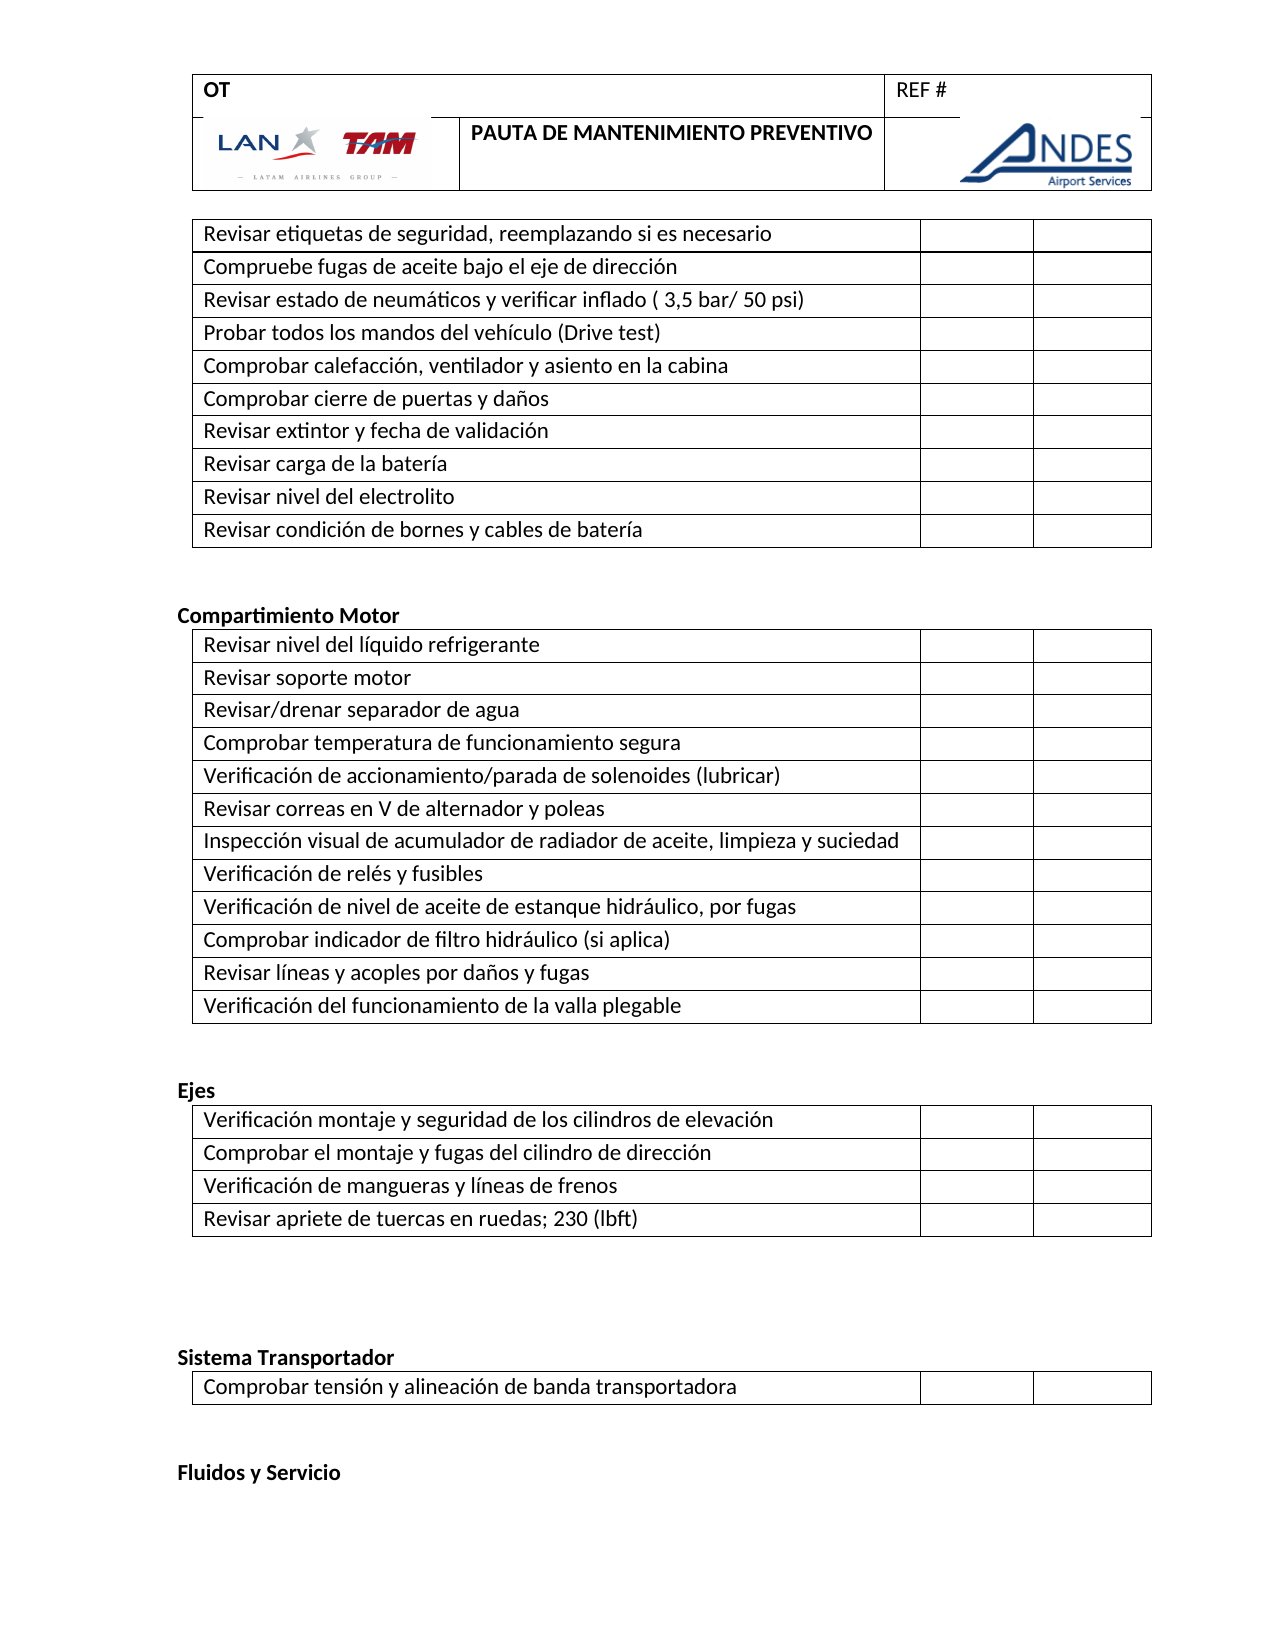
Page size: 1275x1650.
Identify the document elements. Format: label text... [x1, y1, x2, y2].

table_cell [921, 761, 1033, 793]
table_cell Revisar correas en V de alternador y poleas [193, 794, 920, 826]
table_cell Revisar apriete de tuercas en ruedas; 230 (lbft) [193, 1204, 920, 1236]
table_header [921, 630, 1033, 662]
table_cell [1034, 728, 1151, 760]
table_cell [921, 1139, 1033, 1170]
table_header Verificación montaje y seguridad de los cilindros de elevación [193, 1106, 920, 1137]
table_cell [921, 1204, 1033, 1236]
table_cell [921, 860, 1033, 891]
table_cell [1034, 663, 1151, 694]
table_cell [1034, 220, 1151, 251]
table_cell [921, 728, 1033, 760]
text Fluidos y Servicio [177, 1458, 1098, 1486]
table_cell [1034, 1139, 1151, 1170]
picture [960, 117, 1141, 190]
table_cell [1034, 761, 1151, 793]
table_cell [921, 253, 1033, 284]
table_cell Revisar extintor y fecha de validación [193, 416, 920, 448]
table_cell Comprobar el montaje y fugas del cilindro de dirección [193, 1139, 920, 1170]
table_cell Revisar nivel del electrolito [193, 482, 920, 514]
table_cell [1034, 860, 1151, 891]
table_cell [921, 958, 1033, 990]
table_cell [1034, 958, 1151, 990]
table_cell [1034, 253, 1151, 284]
table_cell [1034, 827, 1151, 858]
table_cell [921, 482, 1033, 514]
table_cell [921, 1171, 1033, 1203]
table_cell [1034, 892, 1151, 924]
table_cell Revisar carga de la batería [193, 449, 920, 481]
table_cell [1034, 318, 1151, 350]
table_cell Compruebe fugas de aceite bajo el eje de dirección [193, 253, 920, 284]
table_cell [921, 892, 1033, 924]
table_cell [921, 220, 1033, 251]
text Compartimiento Motor [177, 601, 1098, 629]
table_cell [921, 794, 1033, 826]
table_cell Verificación de relés y fusibles [193, 860, 920, 891]
table_header Comprobar tensión y alineación de banda transportadora [193, 1372, 920, 1404]
table_cell Comprobar temperatura de funcionamiento segura [193, 728, 920, 760]
table_cell Revisar etiquetas de seguridad, reemplazando si es necesario [193, 220, 920, 251]
table_cell [921, 449, 1033, 481]
table_cell [921, 515, 1033, 547]
table_cell Comprobar calefacción, ventilador y asiento en la cabina [193, 351, 920, 383]
table_cell [1034, 482, 1151, 514]
table_cell Verificación de mangueras y líneas de frenos [193, 1171, 920, 1203]
table_cell [1034, 285, 1151, 317]
table_cell Inspección visual de acumulador de radiador de aceite, limpieza y suciedad [193, 827, 920, 858]
table_header [921, 1106, 1033, 1137]
table_cell Revisar estado de neumáticos y verificar inflado ( 3,5 bar/ 50 psi) [193, 285, 920, 317]
table_cell [921, 695, 1033, 727]
table_cell [921, 318, 1033, 350]
text Sistema Transportador [177, 1343, 1098, 1371]
table_cell [921, 827, 1033, 858]
table_cell [921, 663, 1033, 694]
table_cell Revisar condición de bornes y cables de batería [193, 515, 920, 547]
table_cell [1034, 384, 1151, 415]
table_cell [921, 416, 1033, 448]
table_header Revisar nivel del líquido refrigerante [193, 630, 920, 662]
table_cell [1034, 1204, 1151, 1236]
table_header [1034, 1372, 1151, 1404]
table_cell Revisar líneas y acoples por daños y fugas [193, 958, 920, 990]
table_cell Comprobar indicador de filtro hidráulico (si aplica) [193, 925, 920, 957]
table_header [1034, 1106, 1151, 1137]
table_cell Verificación de nivel de aceite de estanque hidráulico, por fugas [193, 892, 920, 924]
table_cell Verificación del funcionamiento de la valla plegable [193, 991, 920, 1022]
table_cell [921, 351, 1033, 383]
table_cell Revisar soporte motor [193, 663, 920, 694]
table_cell [1034, 416, 1151, 448]
table_cell [1034, 695, 1151, 727]
table_cell Probar todos los mandos del vehículo (Drive test) [193, 318, 920, 350]
table_cell [921, 285, 1033, 317]
table_cell [1034, 449, 1151, 481]
table_cell [1034, 991, 1151, 1022]
table_cell [1034, 515, 1151, 547]
table_header [1034, 630, 1151, 662]
text Ejes [177, 1077, 1098, 1104]
table_cell [1034, 925, 1151, 957]
picture [203, 117, 432, 190]
table_cell Revisar/drenar separador de agua [193, 695, 920, 727]
table_cell Verificación de accionamiento/parada de solenoides (lubricar) [193, 761, 920, 793]
table_cell [1034, 351, 1151, 383]
table_cell [1034, 794, 1151, 826]
table_cell [921, 991, 1033, 1022]
table_cell [921, 384, 1033, 415]
table_cell Comprobar cierre de puertas y daños [193, 384, 920, 415]
table_header [921, 1372, 1033, 1404]
table_cell [1034, 1171, 1151, 1203]
table_cell [921, 925, 1033, 957]
